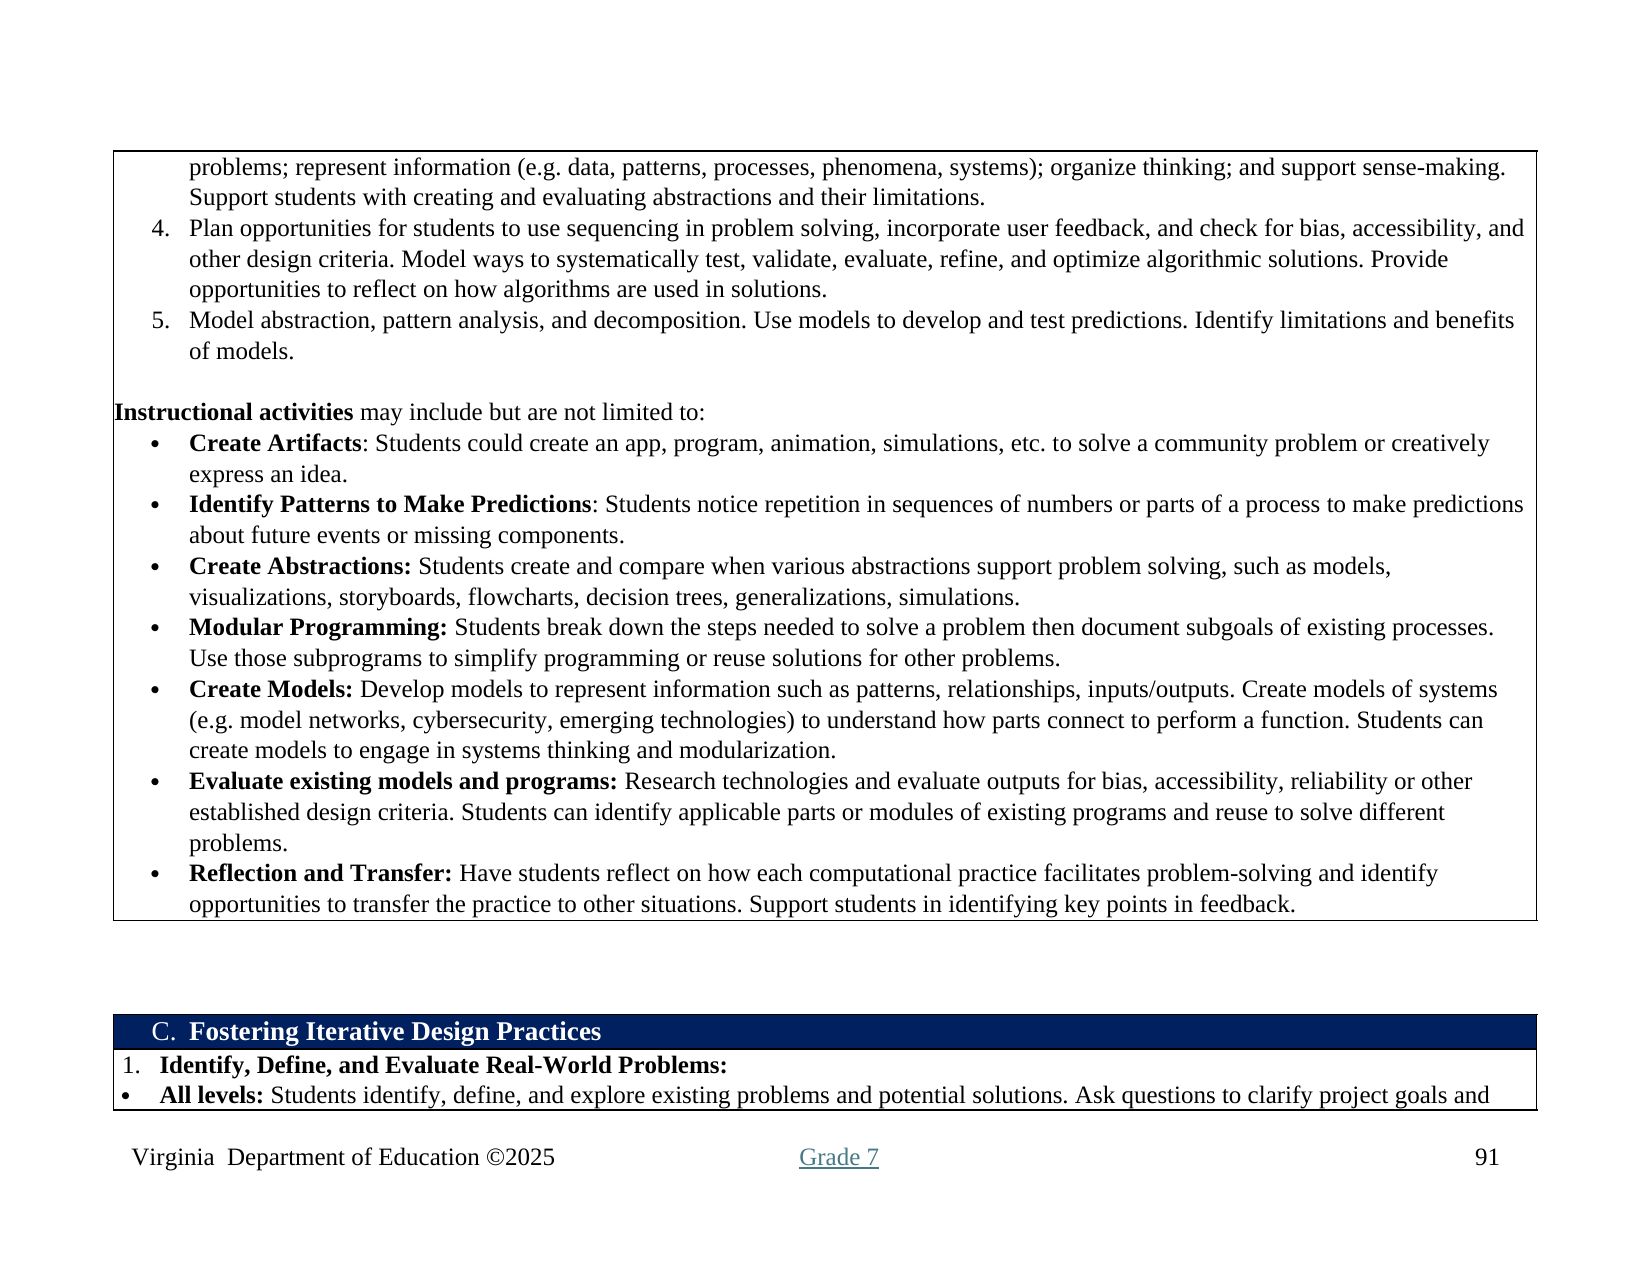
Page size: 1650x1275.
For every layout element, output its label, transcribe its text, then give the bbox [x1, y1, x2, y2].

table_header Fostering Iterative Design Practices [114, 1015, 1536, 1048]
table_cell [114, 1050, 1536, 1109]
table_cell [114, 152, 1536, 920]
